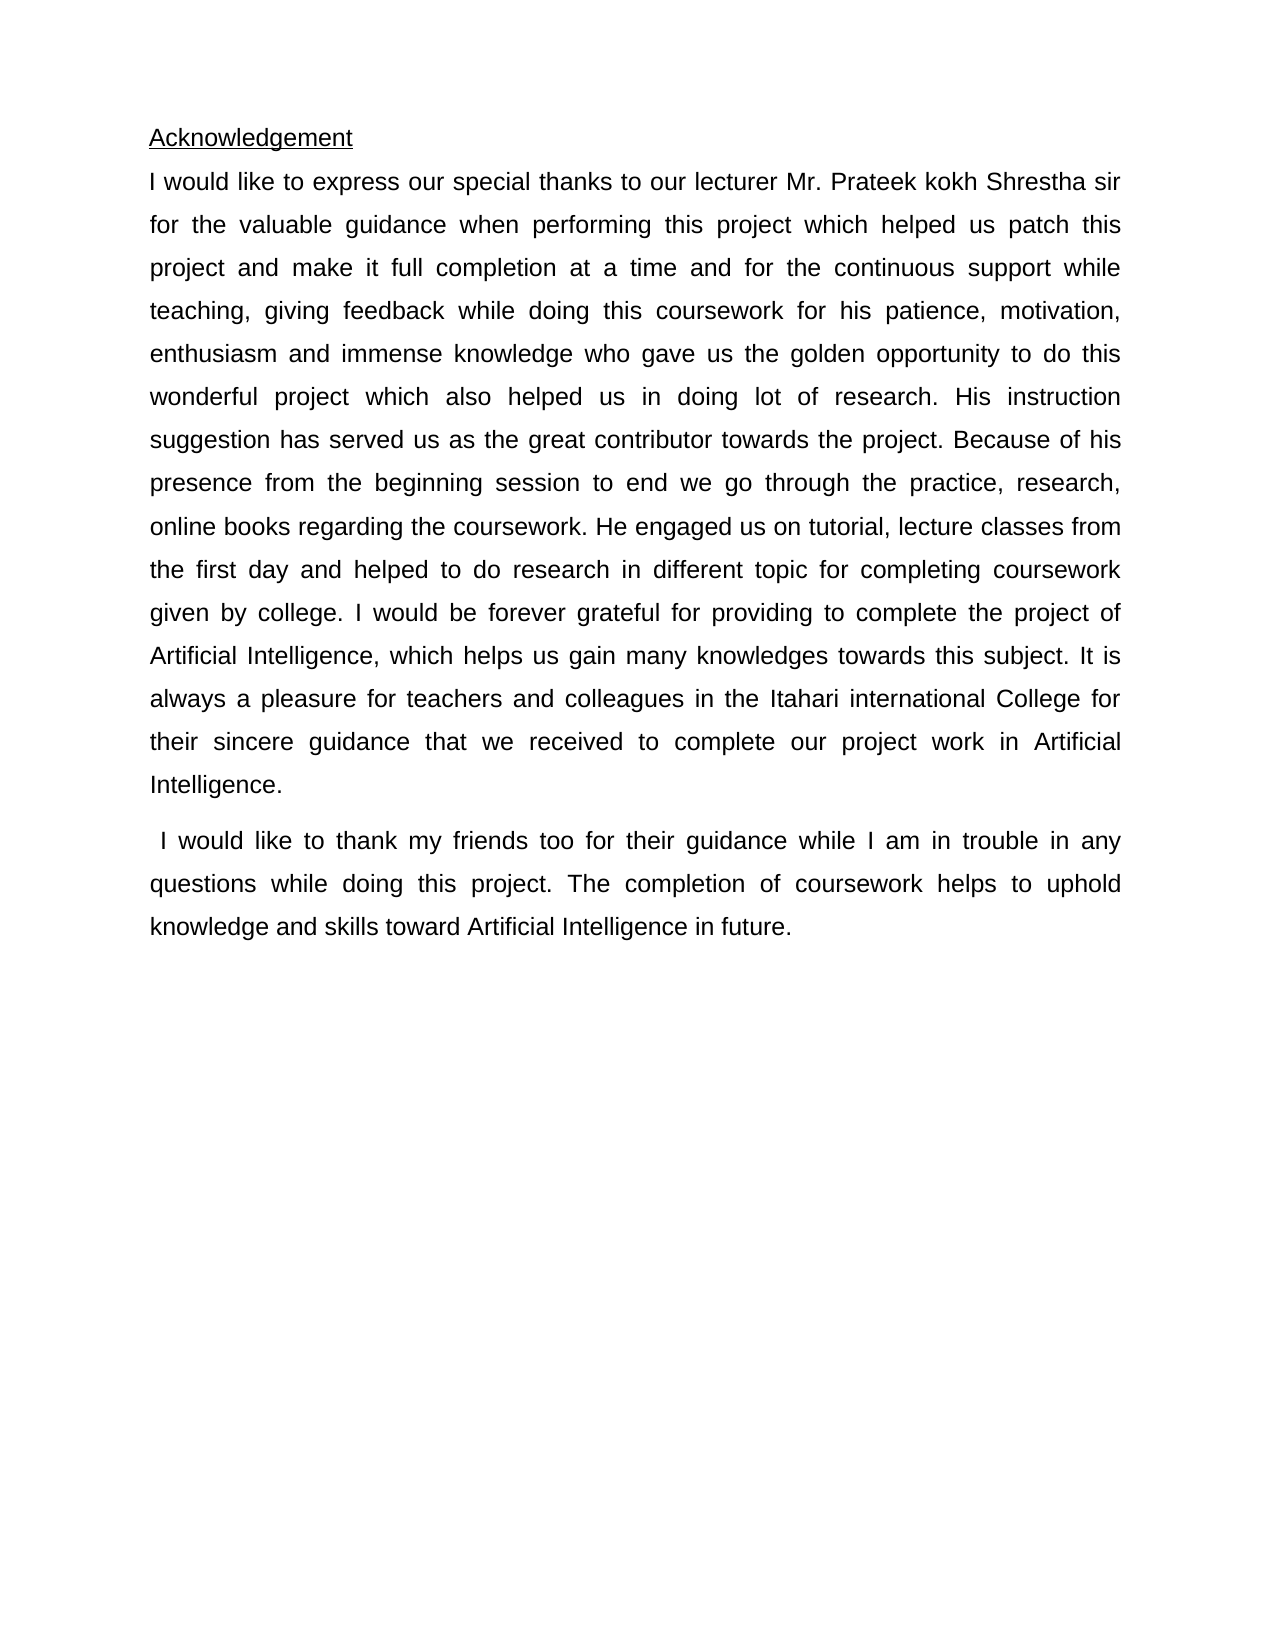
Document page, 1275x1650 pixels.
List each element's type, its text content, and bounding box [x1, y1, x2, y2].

text I would like to thank my friends too for their guidance while I am in trouble in any questions while doing this project. The completion of coursework helps to uphold knowledge and skills toward Artificial Intelligence in future. [148, 826, 1123, 941]
text Acknowledgement [148, 123, 1123, 151]
text I would like to express our special thanks to our lecturer Mr. Prateek kokh Shrestha sir for the valuable guidance when performing this project which helped us patch this project and make it full completion at a time and for the continuous support while teaching, giving feedback while doing this coursework for his patience, motivation, enthusiasm and immense knowledge who gave us the golden opportunity to do this wonderful project which also helped us in doing lot of research. His instruction suggestion has served us as the great contributor towards the project. Because of his presence from the beginning session to end we go through the practice, research, online books regarding the coursework. He engaged us on tutorial, lecture classes from the first day and helped to do research in different topic for completing coursework given by college. I would be forever grateful for providing to complete the project of Artificial Intelligence, which helps us gain many knowledges towards this subject. It is always a pleasure for teachers and colleagues in the Itahari international College for their sincere guidance that we received to complete our project work in Artificial Intelligence. [148, 166, 1123, 799]
